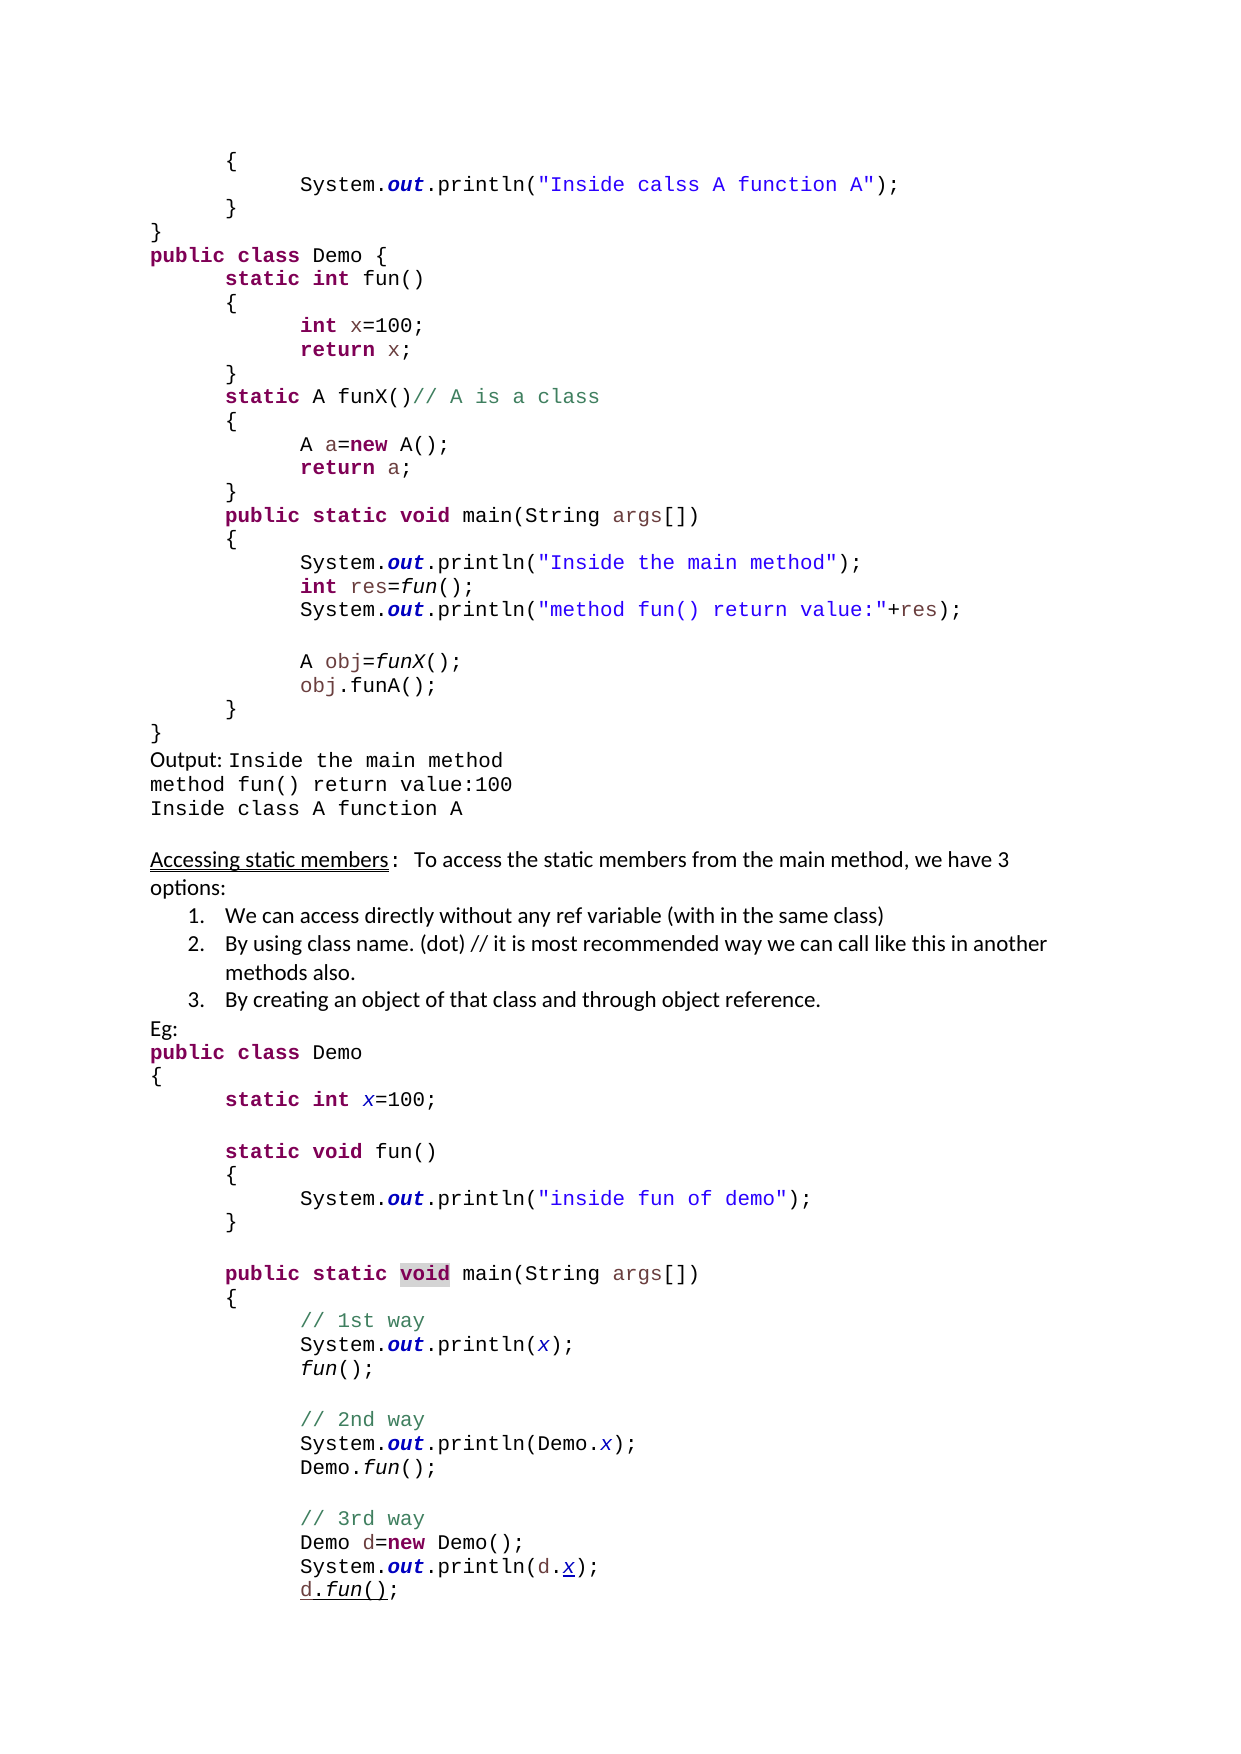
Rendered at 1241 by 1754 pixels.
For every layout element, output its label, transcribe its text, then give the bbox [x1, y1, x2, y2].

text { [150, 1287, 1090, 1311]
text A obj=funX(); [150, 651, 1090, 674]
text } [150, 221, 1090, 244]
text return x; [150, 339, 1090, 363]
text static int x=100; [150, 1089, 1090, 1113]
list By creating an object of that class and through object reference. [187, 986, 1090, 1014]
text public static void main(String args[]) [150, 1263, 400, 1287]
text System.out.println(x); [150, 1334, 1090, 1358]
text System.out.println(d.x); [150, 1556, 1090, 1579]
text public class Demo [150, 1042, 1090, 1065]
text Output: Inside the main method [150, 746, 1090, 774]
text Demo.fun(); [150, 1457, 1090, 1480]
text int res=fun(); [150, 576, 1090, 599]
text static void fun() [150, 1141, 1090, 1164]
text { [150, 1065, 1090, 1089]
text } [150, 481, 1090, 505]
text System.out.println("inside fun of demo"); [150, 1188, 1090, 1212]
list We can access directly without any ref variable (with in the same class) [187, 902, 1090, 929]
text } [150, 363, 1090, 386]
text { [150, 528, 1090, 552]
text Eg: [150, 1014, 1090, 1042]
text // 2nd way [150, 1409, 1090, 1433]
text System.out.println("Inside the main method"); [150, 552, 1090, 576]
text System.out.println(Demo.x); [150, 1433, 1090, 1457]
text System.out.println("Inside calss A function A"); [150, 174, 1090, 197]
text } [150, 1212, 1090, 1235]
text System.out.println("method fun() return value:"+res); [150, 599, 1090, 623]
text // 3rd way [150, 1508, 1090, 1532]
text { [150, 292, 1090, 316]
text d.fun(); [150, 1579, 1090, 1603]
text public class Demo { [150, 244, 1090, 268]
text public static void main(String args[]) [450, 1263, 1090, 1287]
text A a=new A(); [150, 434, 1090, 457]
text { [150, 410, 1090, 434]
text static int fun() [150, 268, 1090, 292]
list By using class name. (dot) // it is most recommended way we can call like this in another methods also. [187, 929, 1090, 986]
text // 1st way [150, 1311, 1090, 1334]
text method fun() return value:100 [150, 774, 1090, 798]
text return a; [150, 457, 1090, 481]
text { [150, 1164, 1090, 1188]
text int x=100; [150, 316, 1090, 339]
text public static void main(String args[]) [150, 505, 1090, 528]
text static A funX()// A is a class [150, 386, 1090, 410]
text { [150, 150, 1090, 174]
text } [150, 698, 1090, 722]
text } [150, 722, 1090, 746]
text fun(); [150, 1358, 1090, 1381]
text Accessing static members: To access the static members from the main method, we have 3 options: [150, 845, 1090, 902]
text Inside class A function A [150, 798, 1090, 821]
text } [150, 197, 1090, 221]
text obj.funA(); [150, 674, 1090, 698]
text Demo d=new Demo(); [150, 1532, 1090, 1556]
